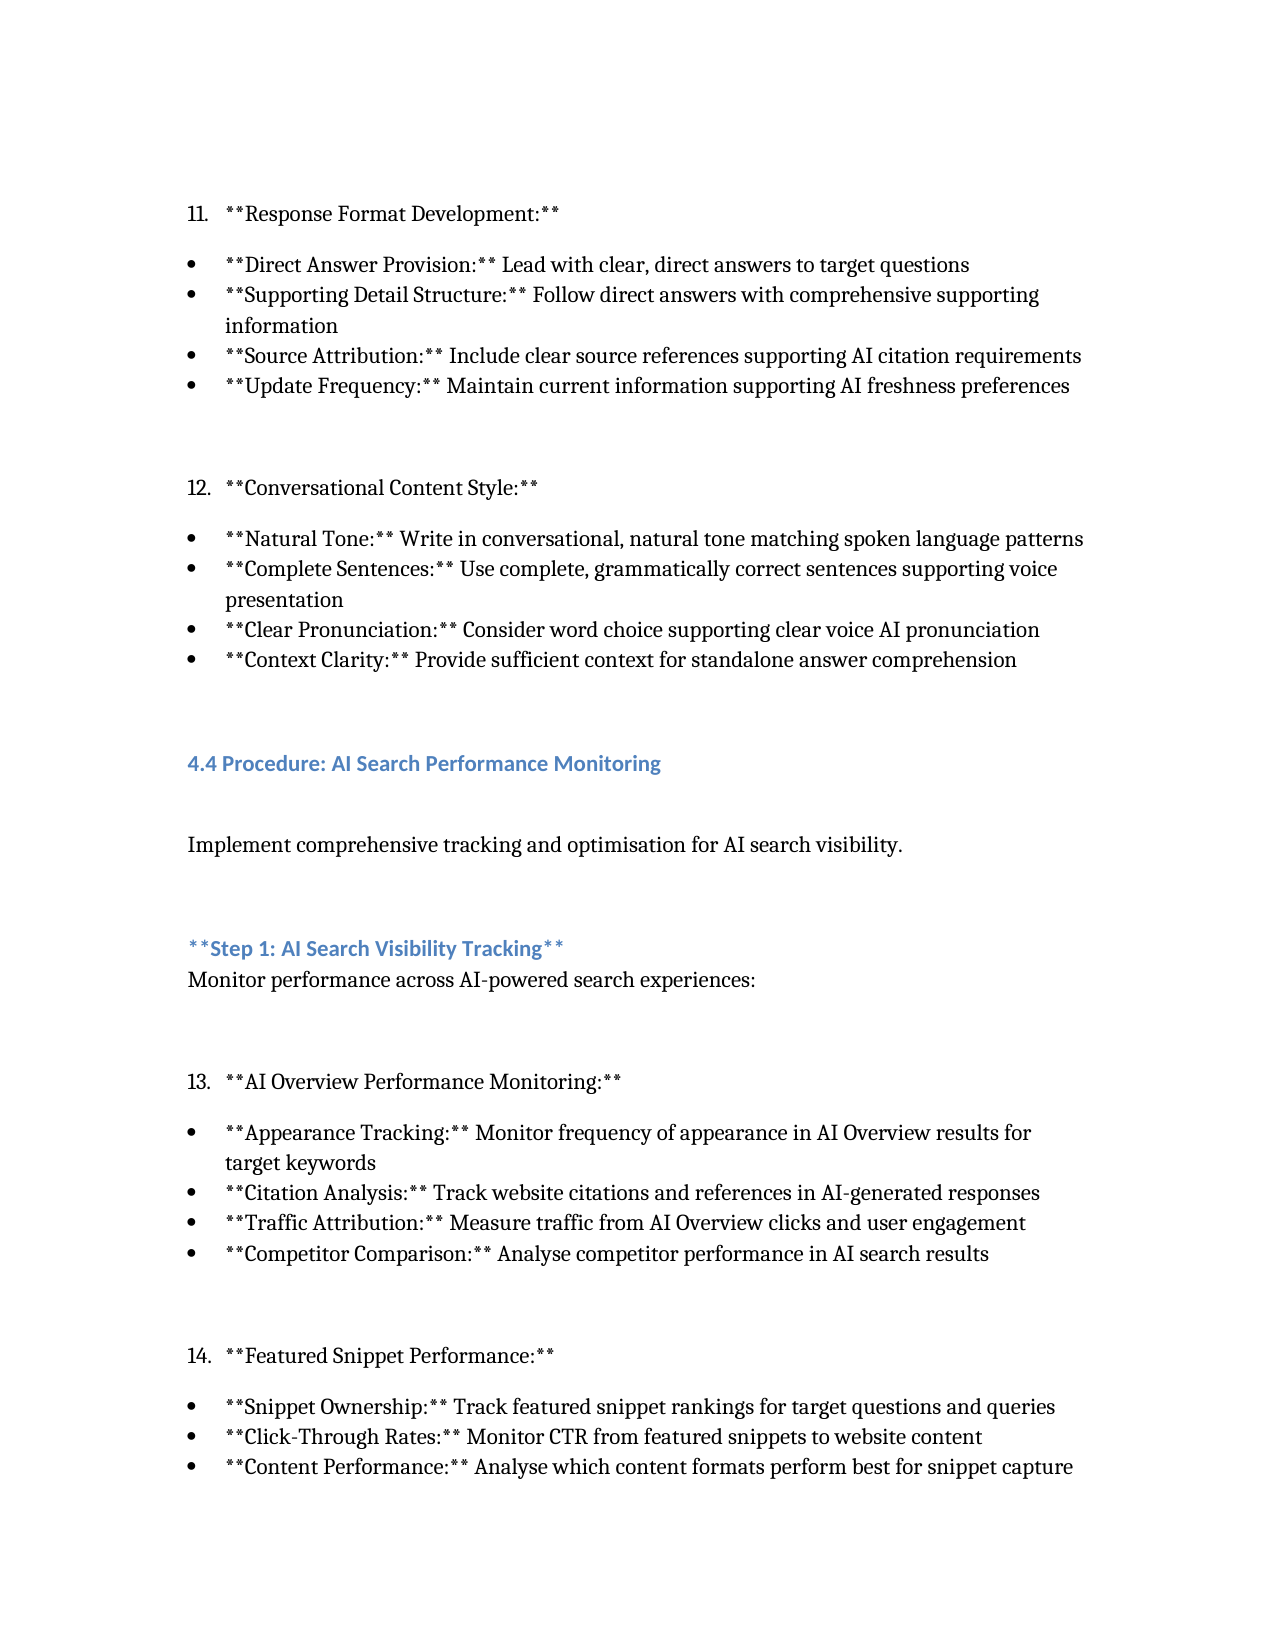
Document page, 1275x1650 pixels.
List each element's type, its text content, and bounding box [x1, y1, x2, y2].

text Monitor performance across AI-powered search experiences: [187, 966, 1087, 993]
text Implement comprehensive tracking and optimisation for AI search visibility. [187, 832, 1087, 858]
list **Natural Tone:** Write in conversational, natural tone matching spoken language patterns [187, 526, 1087, 552]
subtitle **Step 1: AI Search Visibility Tracking** [187, 934, 1087, 962]
list **Traffic Attribution:** Measure traffic from AI Overview clicks and user engagement [187, 1210, 1087, 1237]
list **Featured Snippet Performance:** [187, 1342, 1087, 1369]
list **Response Format Development:** [187, 201, 1087, 227]
list **Context Clarity:** Provide sufficient context for standalone answer comprehension [187, 647, 1087, 673]
list **Competitor Comparison:** Analyse competitor performance in AI search results [187, 1240, 1087, 1267]
list **Direct Answer Provision:** Lead with clear, direct answers to target questions [187, 252, 1087, 278]
list **Source Attribution:** Include clear source references supporting AI citation requirements [187, 343, 1087, 369]
list **Update Frequency:** Maintain current information supporting AI freshness preferences [187, 373, 1087, 399]
list **Snippet Ownership:** Track featured snippet rankings for target questions and queries [187, 1393, 1087, 1420]
list **Click-Through Rates:** Monitor CTR from featured snippets to website content [187, 1424, 1087, 1450]
list **Supporting Detail Structure:** Follow direct answers with comprehensive supporting information [187, 282, 1087, 339]
list **Appearance Tracking:** Monitor frequency of appearance in AI Overview results for target keywords [187, 1119, 1087, 1176]
list **Complete Sentences:** Use complete, grammatically correct sentences supporting voice presentation [187, 556, 1087, 613]
list **Clear Pronunciation:** Consider word choice supporting clear voice AI pronunciation [187, 617, 1087, 643]
list **Citation Analysis:** Track website citations and references in AI-generated responses [187, 1180, 1087, 1206]
list **Conversational Content Style:** [187, 475, 1087, 501]
list **Content Performance:** Analyse which content formats perform best for snippet capture [187, 1454, 1087, 1480]
list **AI Overview Performance Monitoring:** [187, 1068, 1087, 1095]
subtitle 4.4 Procedure: AI Search Performance Monitoring [187, 749, 1087, 777]
